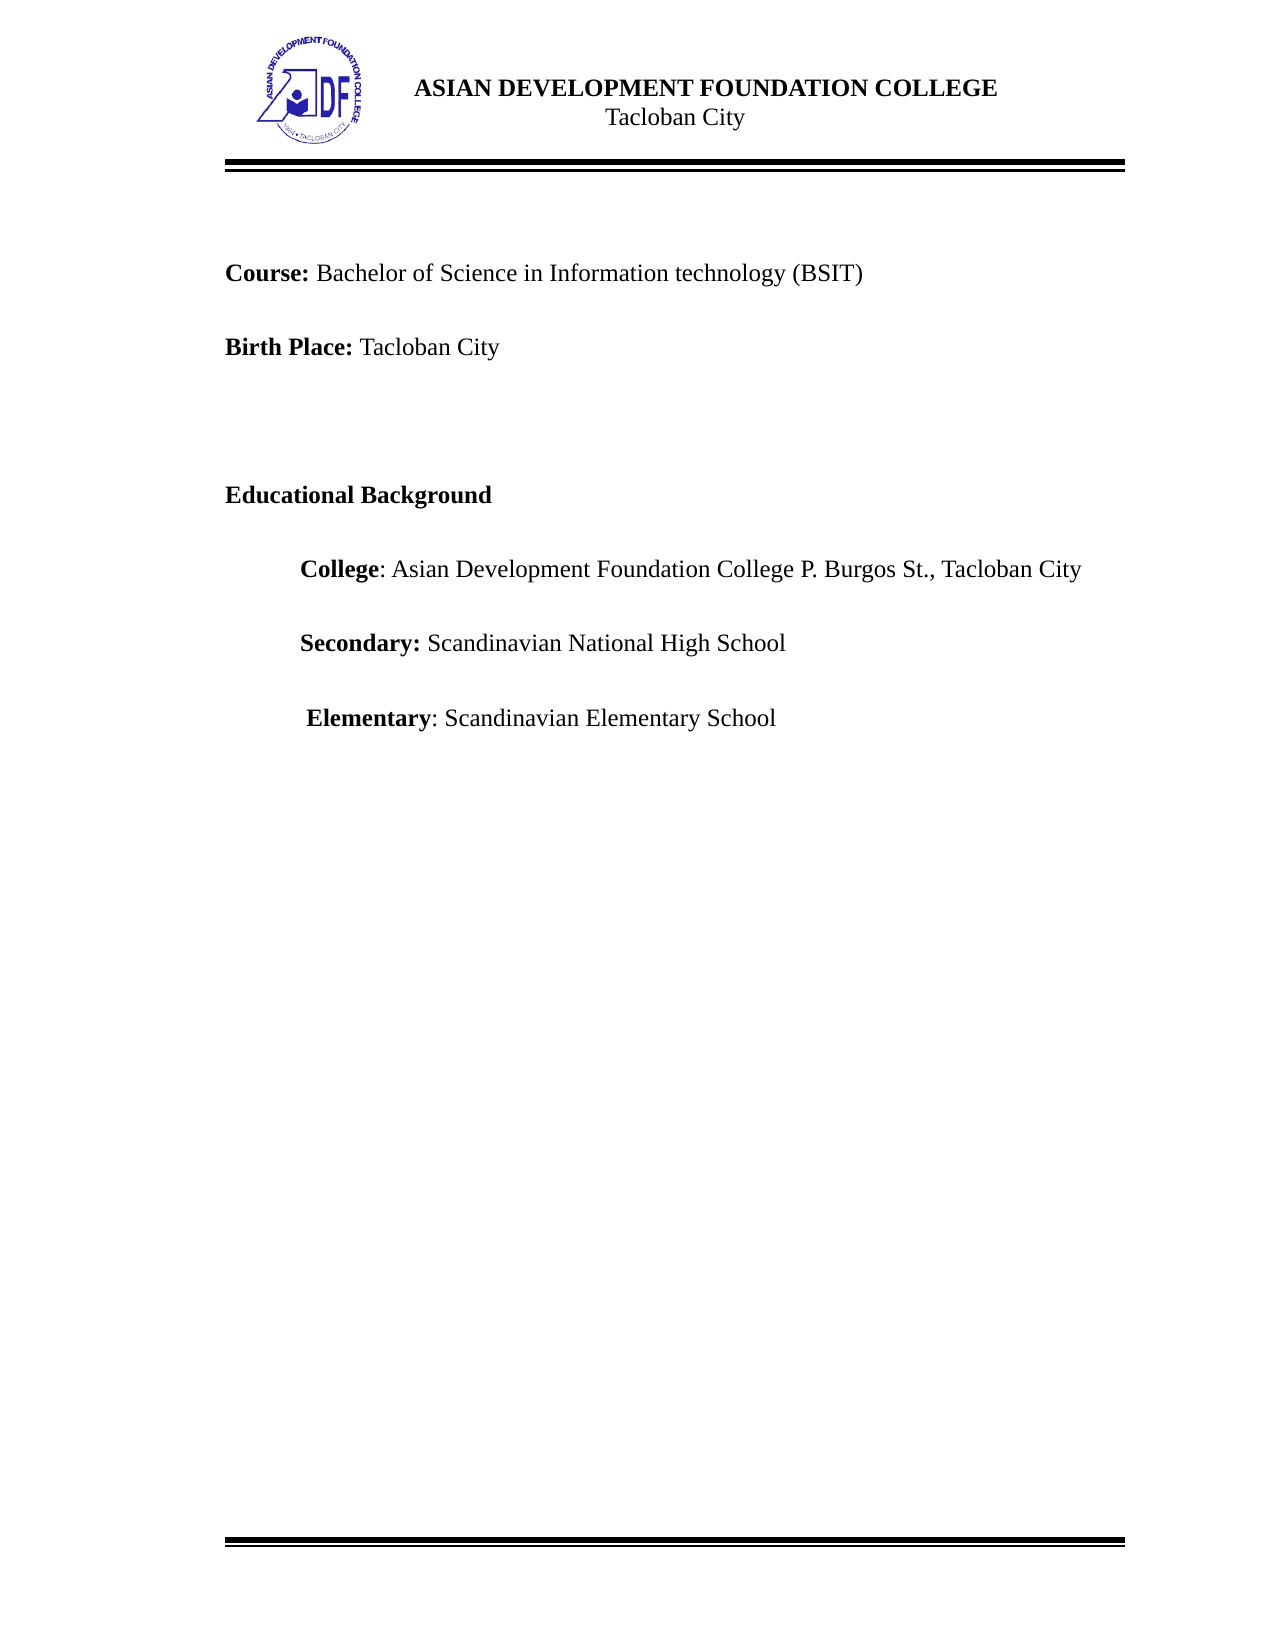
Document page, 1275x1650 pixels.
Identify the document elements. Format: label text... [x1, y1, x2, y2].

text College: Asian Development Foundation College P. Burgos St., Tacloban City [300, 554, 1125, 583]
picture [253, 28, 370, 151]
text Educational Background [225, 480, 1125, 509]
text Course: Bachelor of Science in Information technology (BSIT) [225, 258, 1125, 286]
text Secondary: Scandinavian National High School [300, 628, 1125, 657]
text Birth Place: Tacloban City [225, 332, 1125, 361]
text Elementary: Scandinavian Elementary School [300, 703, 1125, 731]
